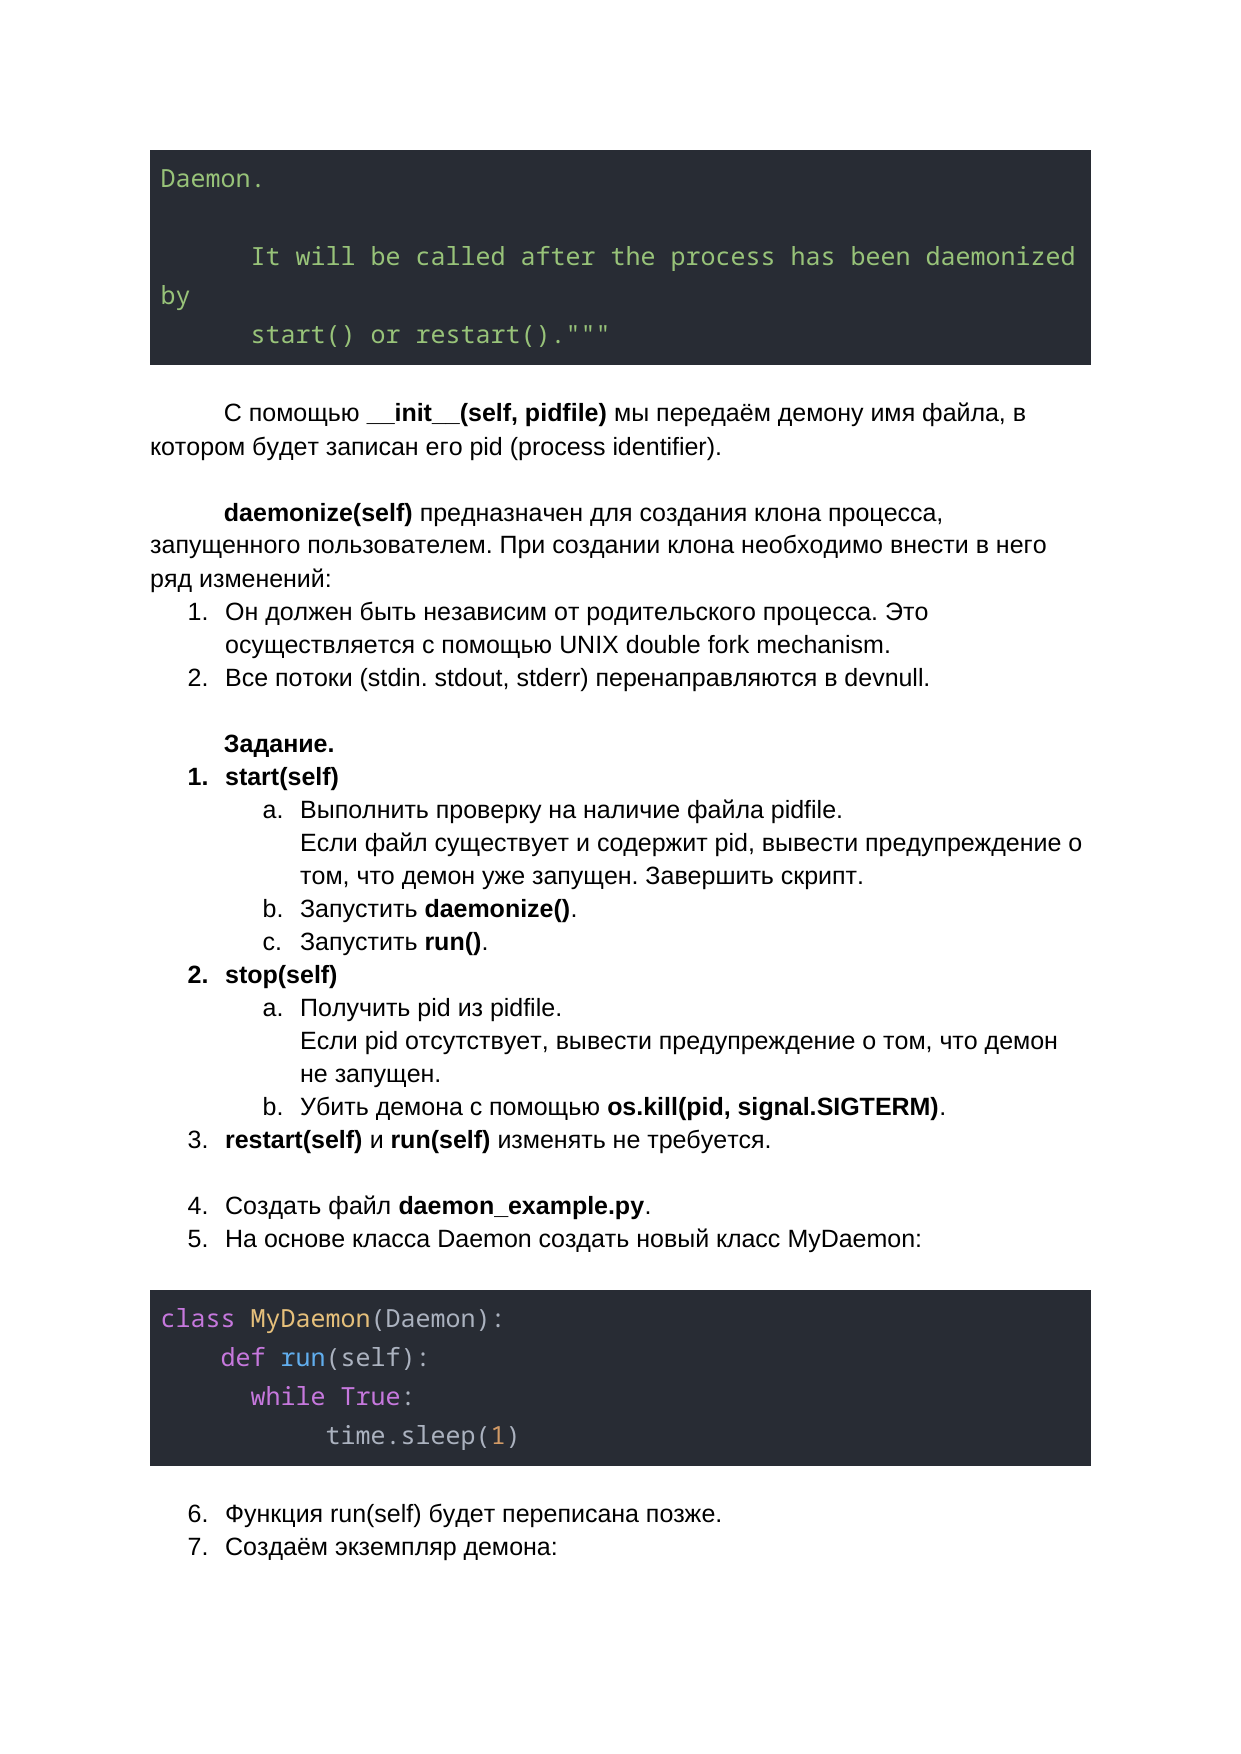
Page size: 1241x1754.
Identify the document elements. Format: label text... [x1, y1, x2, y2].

list Запустить run(). [262, 927, 1090, 956]
text Если pid отсутствует, вывести предупреждение о том, что демон не запущен. [300, 1026, 1090, 1088]
list Убить демона с помощью os.kill(pid, signal.SIGTERM). [262, 1092, 1090, 1121]
list Выполнить проверку на наличие файла pidfile. [262, 795, 1090, 823]
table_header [150, 150, 1091, 365]
text Задание. [150, 729, 1090, 757]
list Запустить daemonize(). [262, 894, 1090, 922]
list На основе класса Daemon создать новый класс MyDaemon: [187, 1224, 1090, 1253]
list Создаём экземпляр демона: [187, 1532, 1090, 1561]
list Все потоки (stdin. stdout, stderr) перенаправляются в devnull. [187, 663, 1090, 691]
text daemonize(self) предназначен для создания клона процесса, запущенного пользователем. При создании клона необходимо внести в него ряд изменений: [150, 497, 1090, 592]
text С помощью __init__(self, pidfile) мы передаём демону имя файла, в котором будет записан его pid (process identifier). [150, 398, 1090, 460]
list Создать файл daemon_example.py. [187, 1191, 1090, 1220]
list stop(self) [187, 960, 1090, 988]
list restart(self) и run(self) изменять не требуется. [187, 1125, 1090, 1154]
table_header class MyDaemon(Daemon): def run(self): while True: time.sleep(1) [150, 1290, 1091, 1466]
list Он должен быть независим от родительского процесса. Это осуществляется с помощью UNIX double fork mechanism. [187, 597, 1090, 658]
list Получить pid из pidfile. [262, 993, 1090, 1022]
list Функция run(self) будет переписана позже. [187, 1499, 1090, 1528]
text Если файл существует и содержит pid, вывести предупреждение о том, что демон уже запущен. Завершить скрипт. [300, 828, 1090, 889]
list start(self) [187, 762, 1090, 790]
